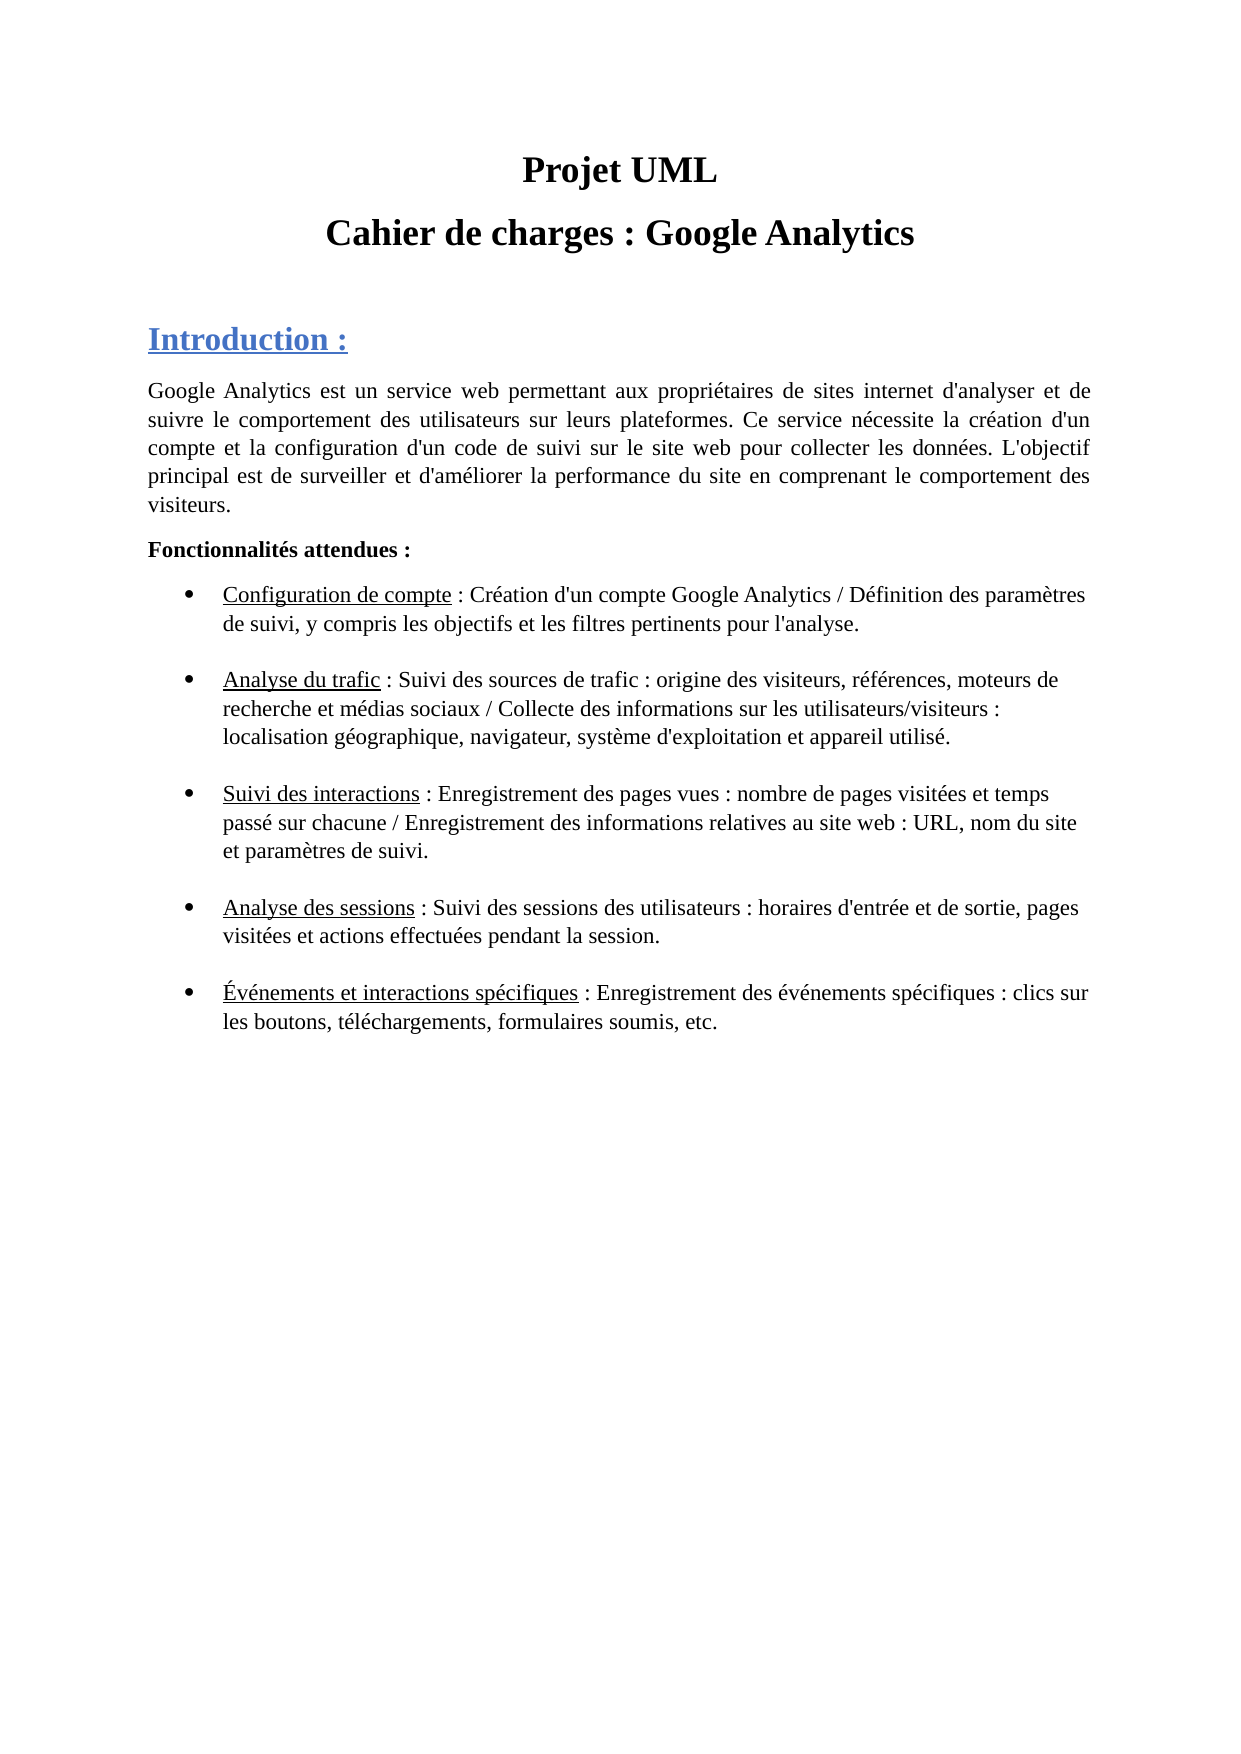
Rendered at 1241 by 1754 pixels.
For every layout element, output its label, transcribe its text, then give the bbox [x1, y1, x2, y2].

list Analyse des sessions : Suivi des sessions des utilisateurs : horaires d'entrée et de sortie, pages visitées et actions effectuées pendant la session. [185, 894, 1093, 949]
text Introduction : [148, 319, 1093, 357]
list Suivi des interactions : Enregistrement des pages vues : nombre de pages visitées et temps passé sur chacune / Enregistrement des informations relatives au site web : URL, nom du site et paramètres de suivi. [185, 780, 1093, 863]
list Événements et interactions spécifiques : Enregistrement des événements spécifiques : clics sur les boutons, téléchargements, formulaires soumis, etc. [185, 979, 1093, 1034]
list Configuration de compte : Création d'un compte Google Analytics / Définition des paramètres de suivi, y compris les objectifs et les filtres pertinents pour l'analyse. [185, 581, 1093, 636]
text Fonctionnalités attendues : [148, 536, 1093, 562]
text Cahier de charges : Google Analytics [148, 211, 1093, 254]
text Projet UML [148, 148, 1093, 191]
list Analyse du trafic : Suivi des sources de trafic : origine des visiteurs, références, moteurs de recherche et médias sociaux / Collecte des informations sur les utilisateurs/visiteurs : localisation géographique, navigateur, système d'exploitation et appareil utilisé. [185, 666, 1093, 750]
text Google Analytics est un service web permettant aux propriétaires de sites internet d'analyser et de suivre le comportement des utilisateurs sur leurs plateformes. Ce service nécessite la création d'un compte et la configuration d'un code de suivi sur le site web pour collecter les données. L'objectif principal est de surveiller et d'améliorer la performance du site en comprenant le comportement des visiteurs. [148, 377, 1093, 517]
